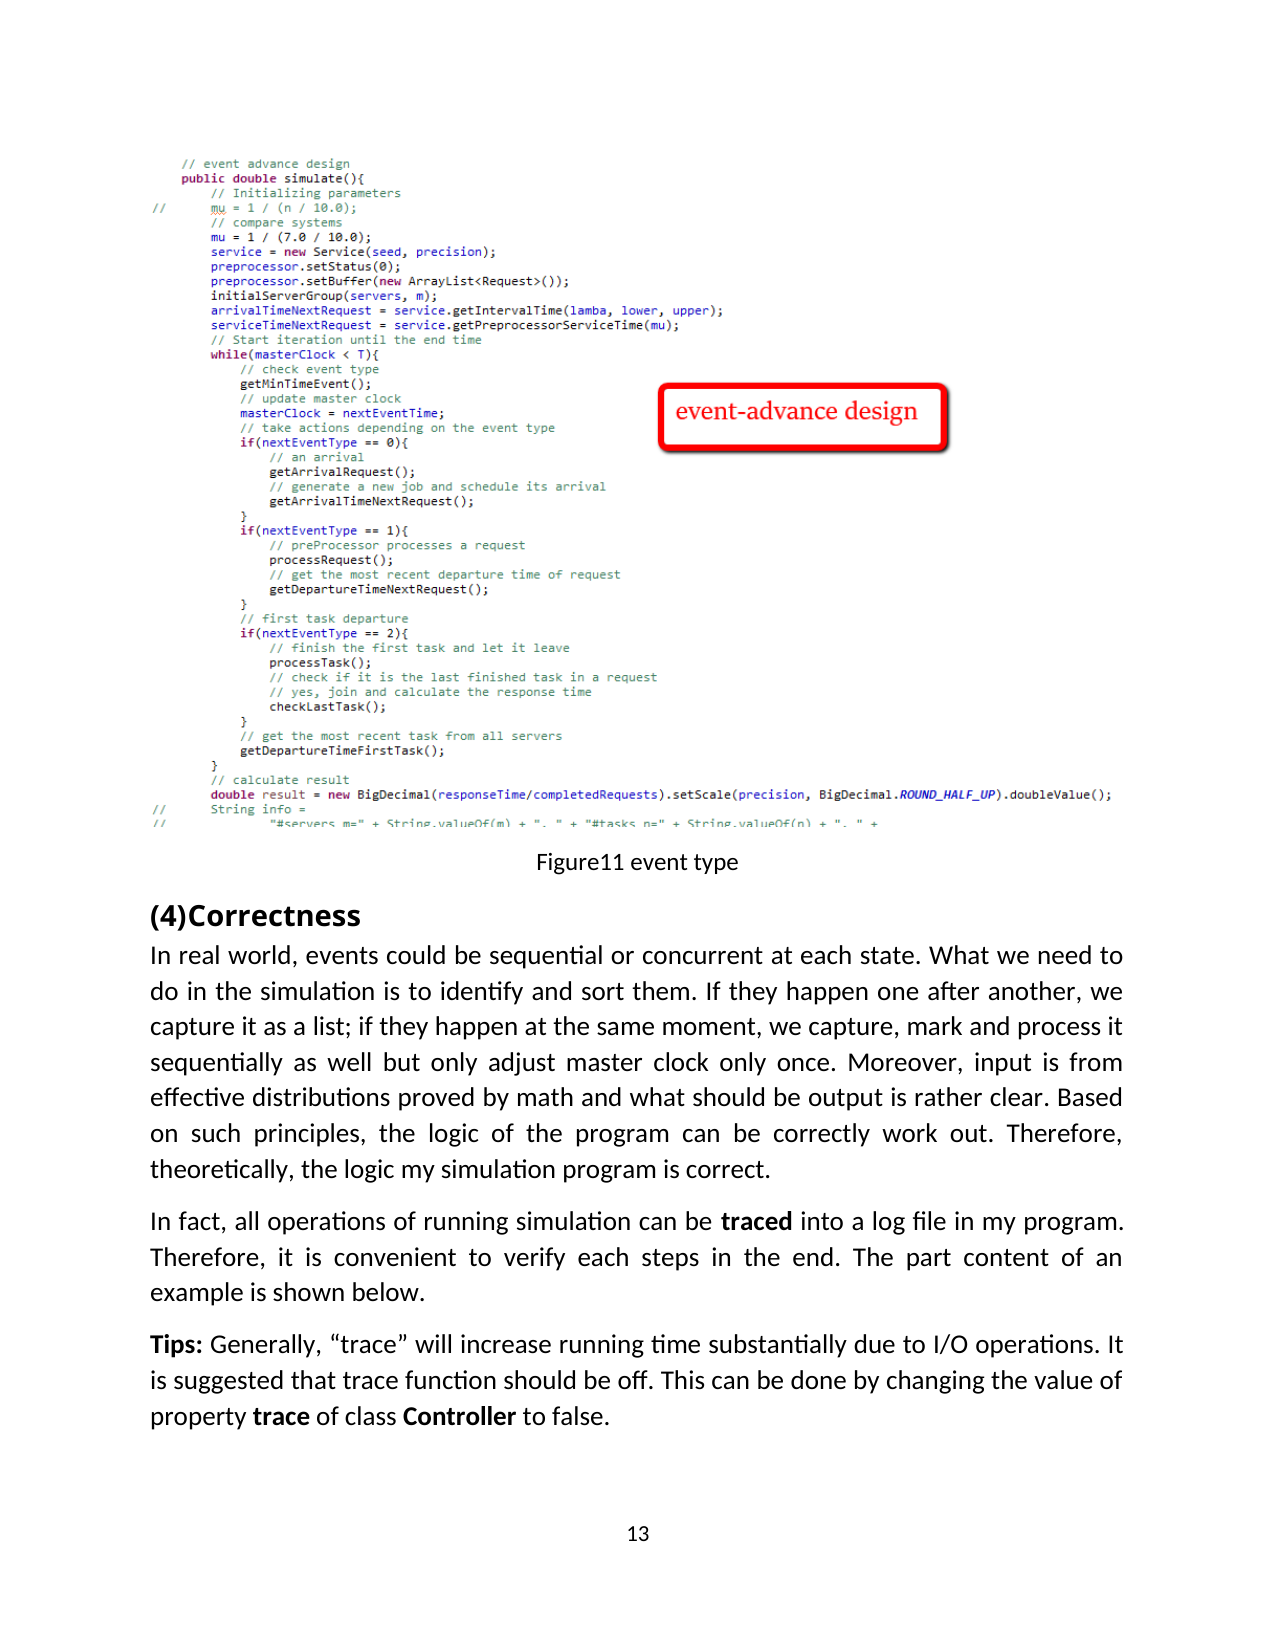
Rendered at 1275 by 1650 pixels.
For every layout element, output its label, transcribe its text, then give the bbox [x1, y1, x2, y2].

text Tips: Generally, “trace” will increase running time substantially due to I/O operations. It is suggested that trace function should be off. This can be done by changing the value of property trace of class Controller to false. [150, 1328, 1125, 1432]
picture [150, 150, 1125, 827]
text Figure11 event type [150, 846, 1125, 876]
text In real world, events could be sequential or concurrent at each state. What we need to do in the simulation is to identify and sort them. If they happen one after another, we capture it as a list; if they happen at the same moment, we capture, mark and process it sequentially as well but only adjust master clock only once. Moreover, input is from effective distributions proved by math and what should be output is rather clear. Based on such principles, the logic of the program can be correctly work out. Therefore, theoretically, the logic my simulation program is correct. [150, 938, 1125, 1185]
text In fact, all operations of running simulation can be traced into a log file in my program. Therefore, it is convenient to verify each steps in the end. The part content of an example is shown below. [150, 1204, 1125, 1308]
subtitle Correctness [150, 895, 1125, 935]
